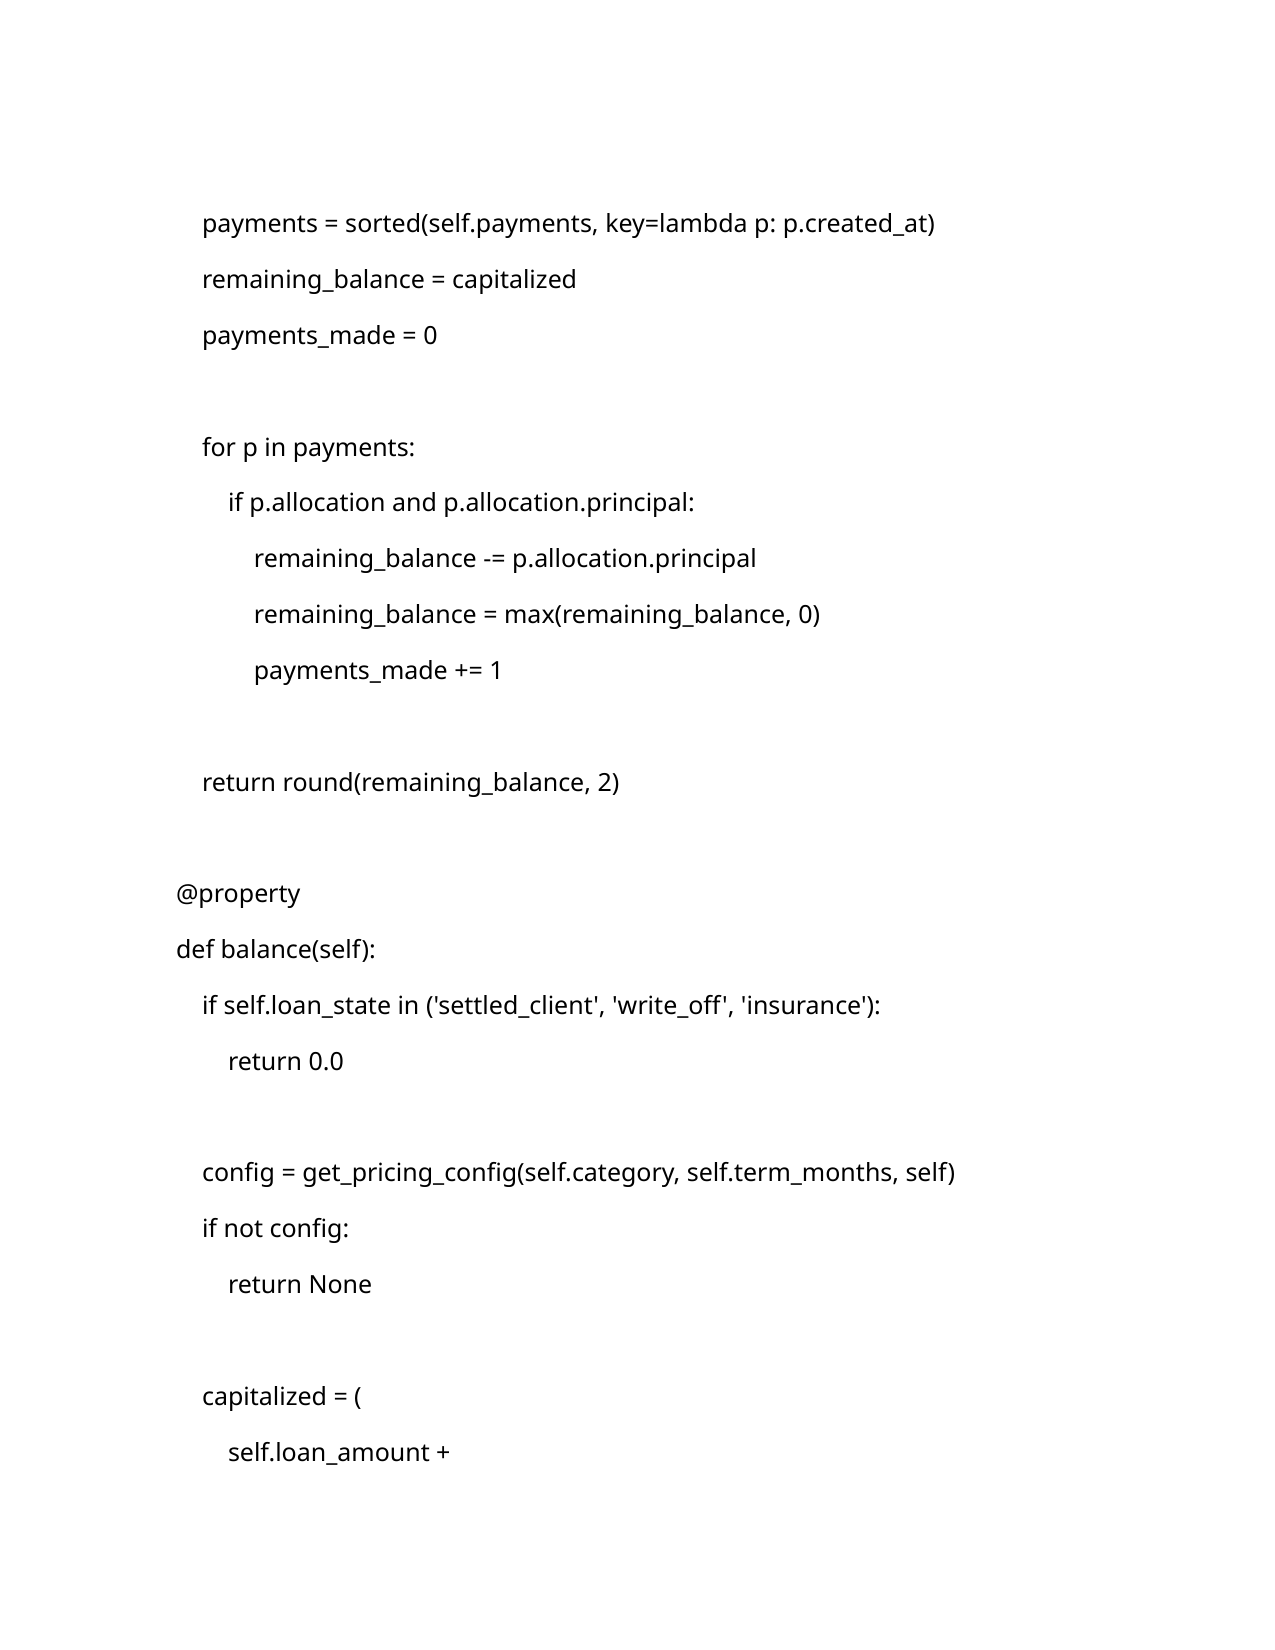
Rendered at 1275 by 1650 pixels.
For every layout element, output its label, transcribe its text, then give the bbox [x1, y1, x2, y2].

text return None [150, 1267, 1125, 1301]
text if p.allocation and p.allocation.principal: [150, 485, 1125, 519]
text for p in payments: [150, 429, 1125, 463]
text capitalized = ( [150, 1378, 1125, 1412]
text if not config: [150, 1211, 1125, 1245]
text remaining_balance -= p.allocation.principal [150, 541, 1125, 575]
text if self.loan_state in ('settled_client', 'write_off', 'insurance'): [150, 987, 1125, 1022]
text return round(remaining_balance, 2) [150, 764, 1125, 798]
text remaining_balance = max(remaining_balance, 0) [150, 597, 1125, 631]
text payments = sorted(self.payments, key=lambda p: p.created_at) [150, 206, 1125, 240]
text payments_made += 1 [150, 652, 1125, 687]
text self.loan_amount + [150, 1434, 1125, 1468]
text def balance(self): [150, 932, 1125, 966]
text remaining_balance = capitalized [150, 262, 1125, 296]
text config = get_pricing_config(self.category, self.term_months, self) [150, 1155, 1125, 1189]
text return 0.0 [150, 1043, 1125, 1077]
text @property [150, 876, 1125, 910]
text payments_made = 0 [150, 317, 1125, 352]
